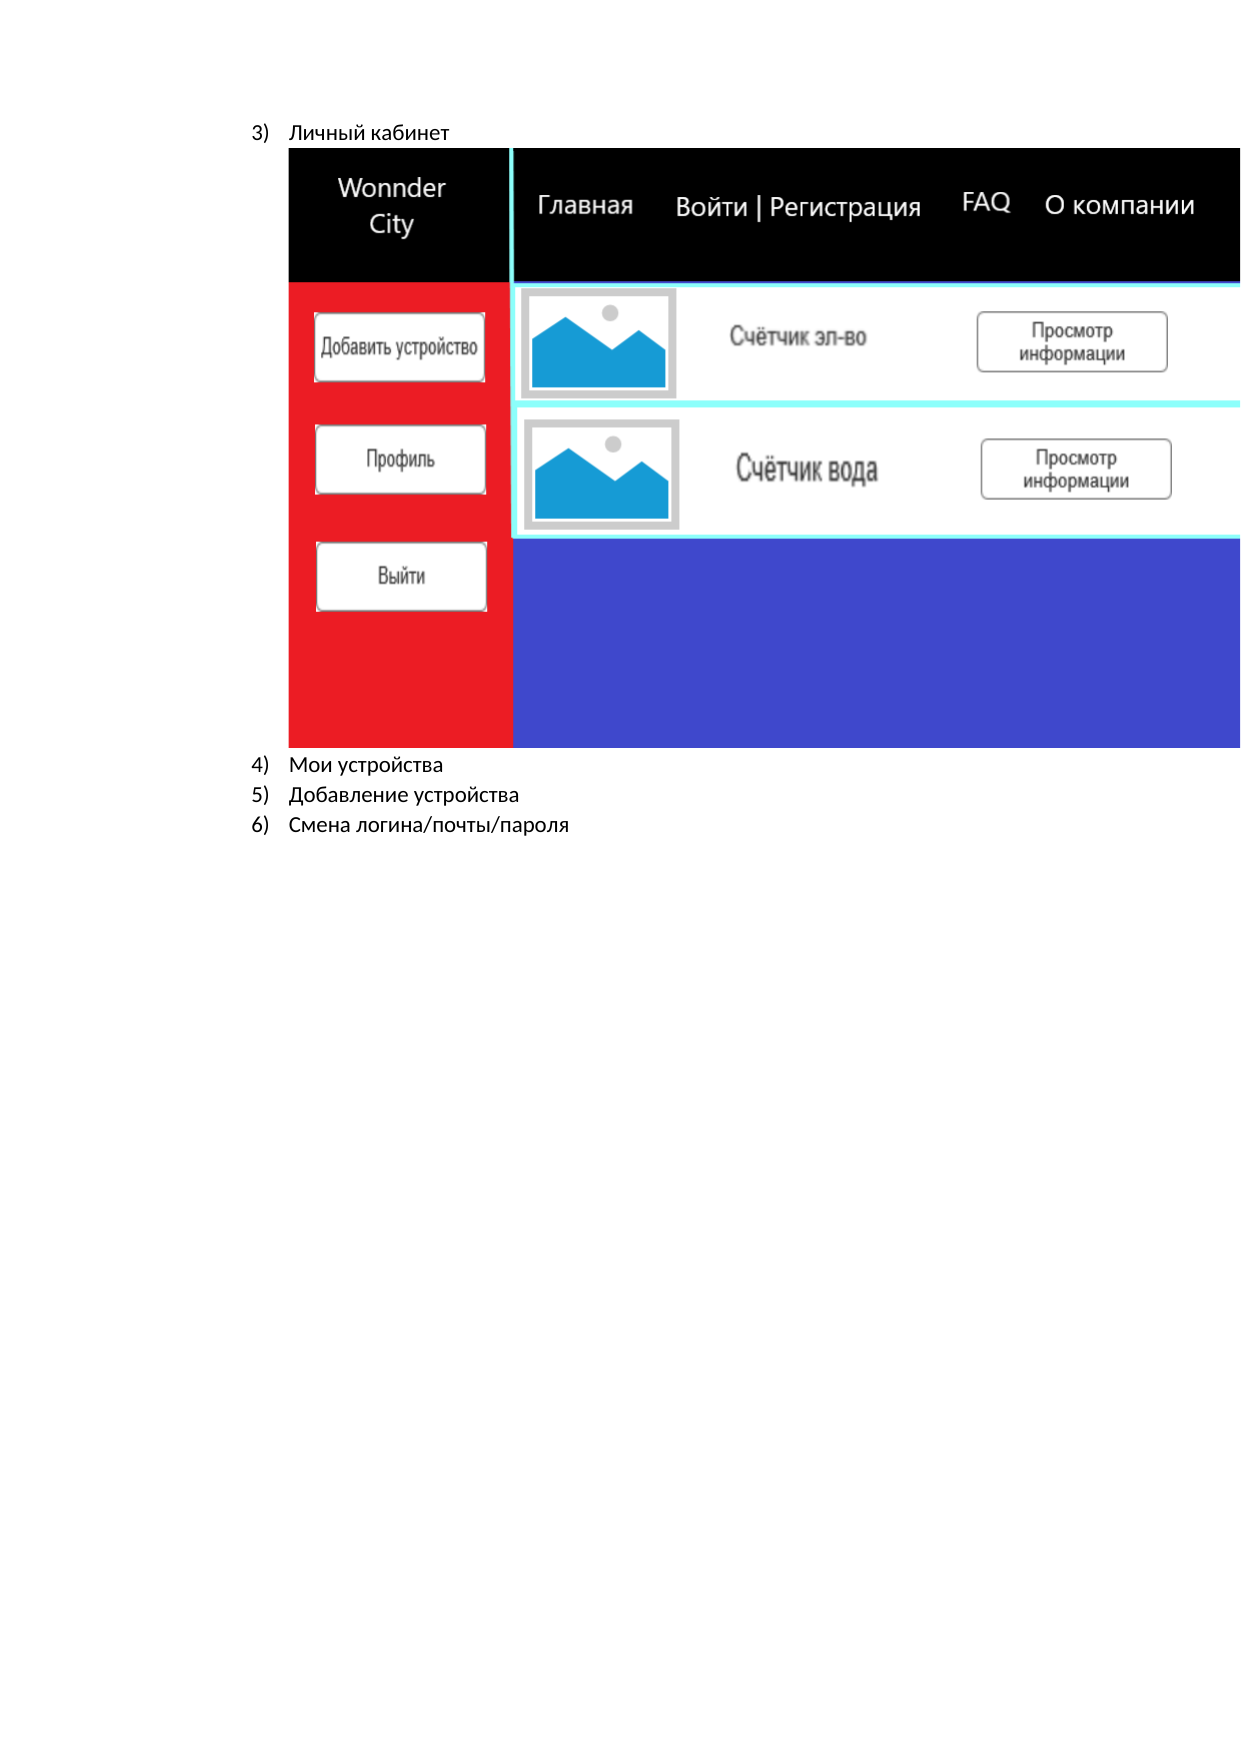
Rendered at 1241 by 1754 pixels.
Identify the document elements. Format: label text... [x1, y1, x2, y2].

list Смена логина/почты/пароля [251, 810, 1152, 838]
list Добавление устройства [251, 780, 1152, 808]
list Мои устройства [251, 750, 1152, 778]
picture [288, 148, 1241, 748]
